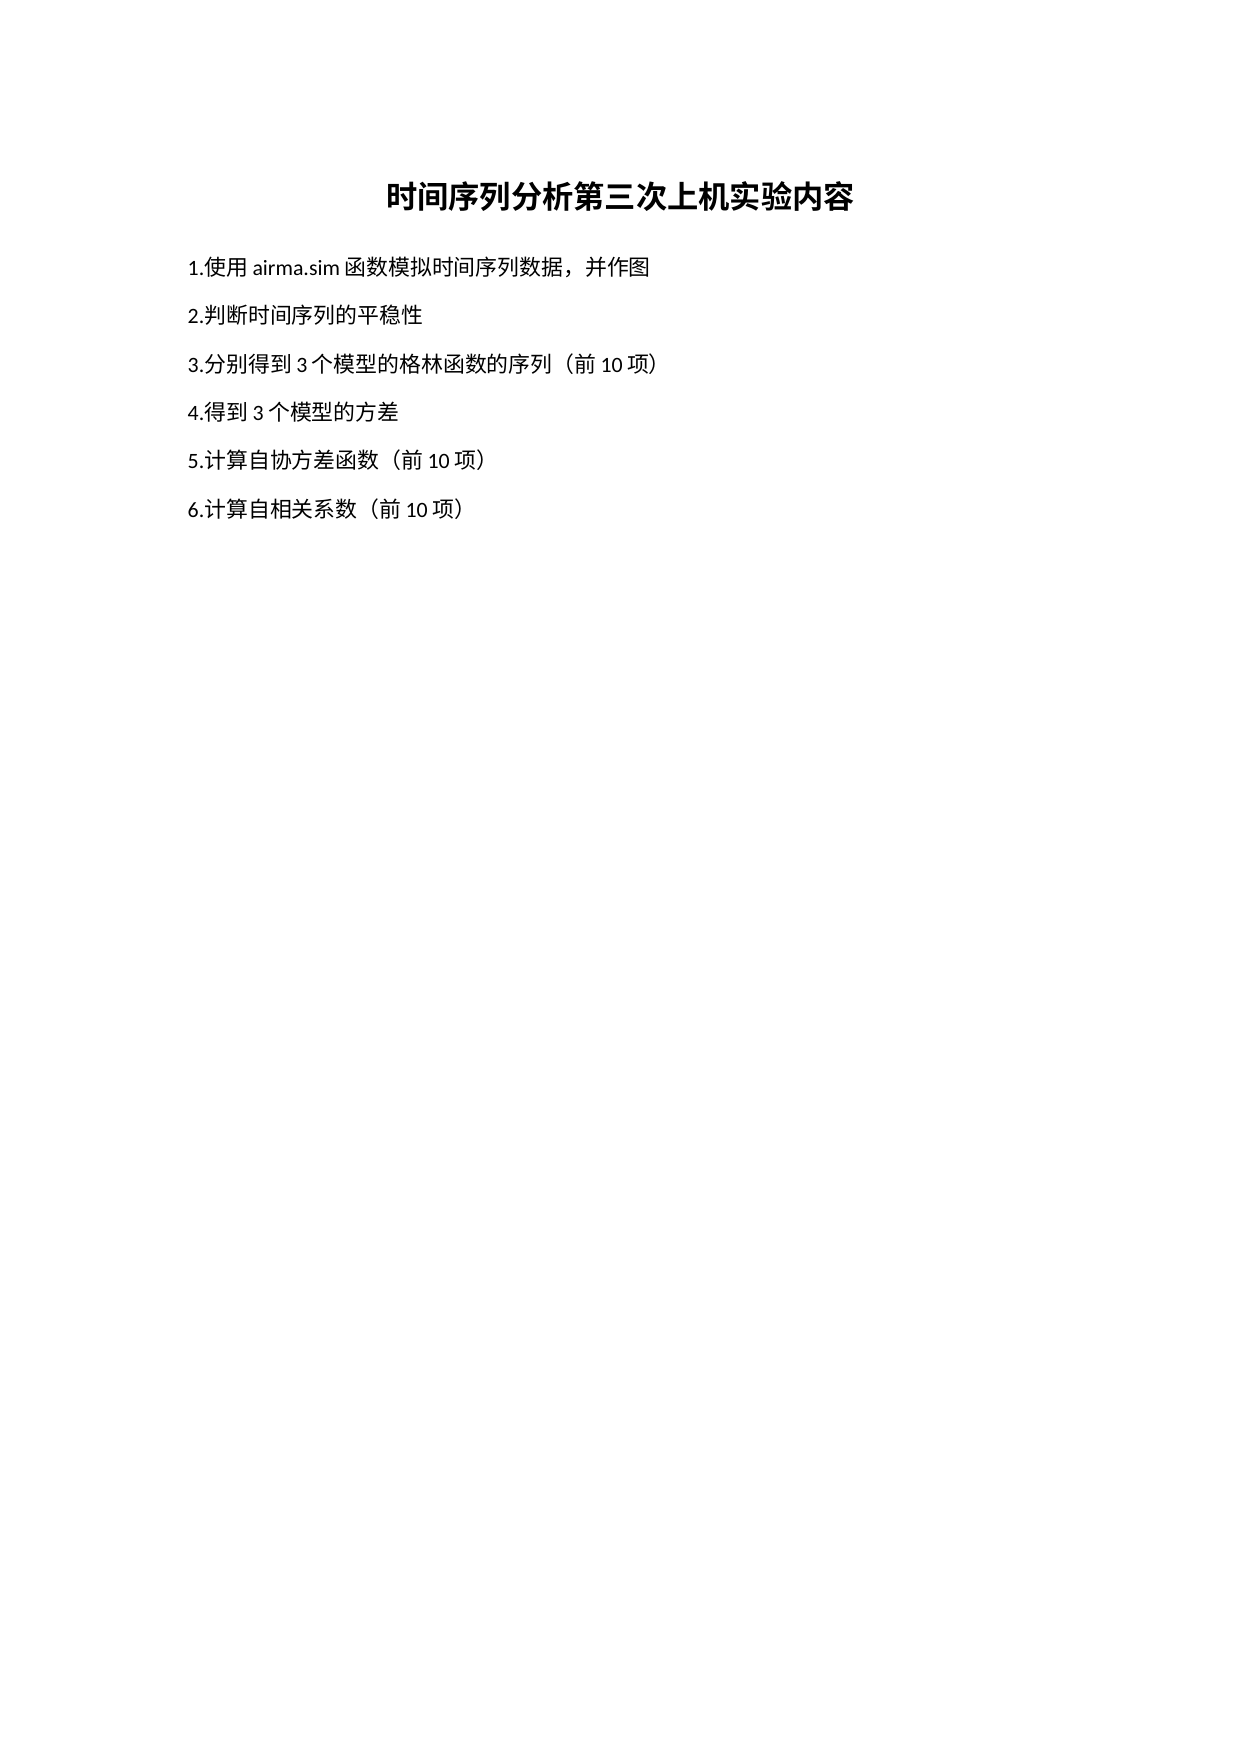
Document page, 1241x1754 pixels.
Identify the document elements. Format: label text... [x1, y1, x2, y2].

text 3.分别得到3个模型的格林函数的序列（前10项） [187, 346, 1053, 379]
text 6.计算自相关系数（前10项） [187, 491, 1053, 524]
text 4.得到3个模型的方差 [187, 394, 1053, 427]
text 时间序列分析第三次上机实验内容 [187, 162, 1053, 227]
text 5.计算自协方差函数（前10项） [187, 443, 1053, 475]
text 2.判断时间序列的平稳性 [187, 298, 1053, 330]
text 1.使用airma.sim函数模拟时间序列数据，并作图 [187, 249, 1053, 282]
